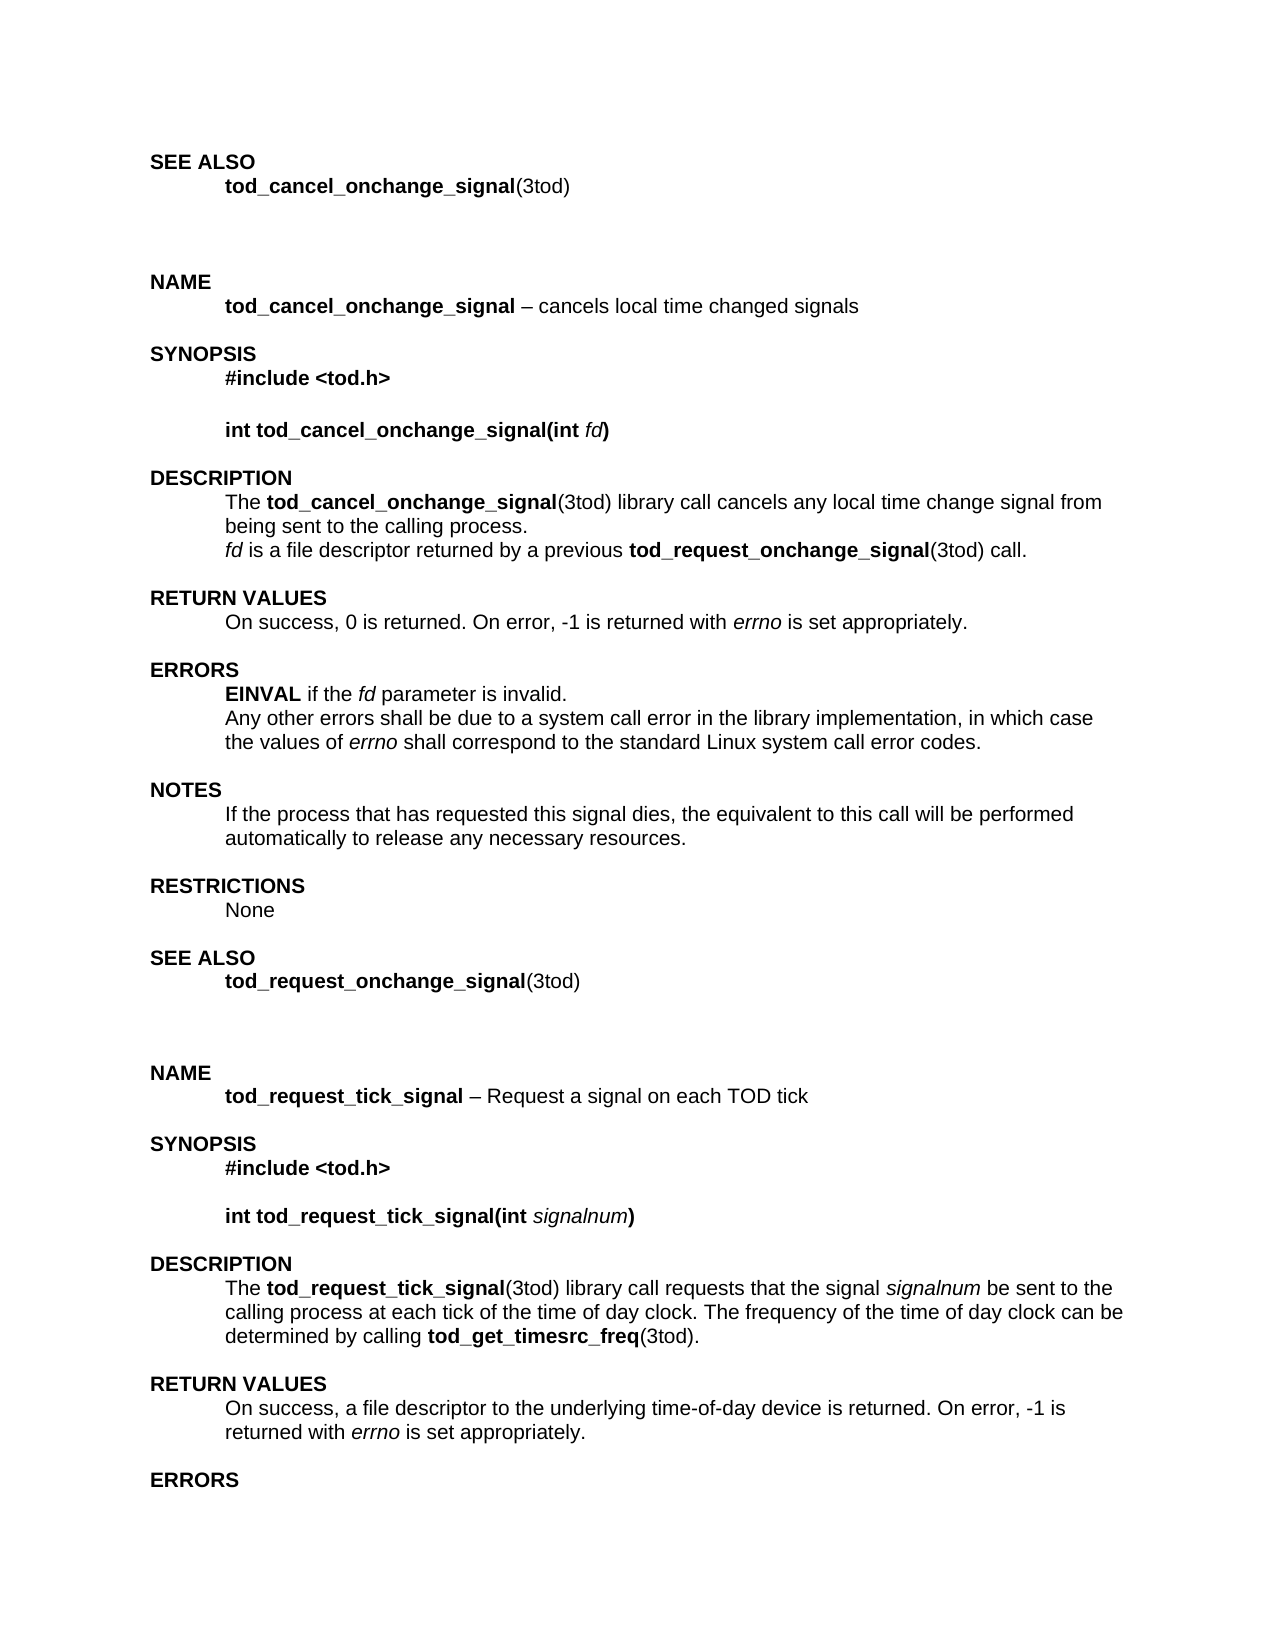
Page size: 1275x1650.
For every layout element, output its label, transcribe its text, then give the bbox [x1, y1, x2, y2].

text If the process that has requested this signal dies, the equivalent to this call will be performed automatically to release any necessary resources. [225, 802, 1125, 849]
text Any other errors shall be due to a system call error in the library implementation, in which case the values of errno shall correspond to the standard Linux system call error codes. [225, 706, 1125, 754]
text The tod_request_tick_signal(3tod) library call requests that the signal signalnum be sent to the calling process at each tick of the time of day clock. The frequency of the time of day clock can be determined by calling tod_get_timesrc_freq(3tod). [225, 1276, 1125, 1348]
text int tod_cancel_onchange_signal(int fd) [225, 418, 1125, 442]
text None [225, 897, 1125, 921]
text RETURN VALUES [150, 1372, 1125, 1396]
text On success, 0 is returned. On error, -1 is returned with errno is set appropriately. [225, 610, 1125, 634]
text SYNOPSIS [150, 342, 1125, 366]
text SYNOPSIS [150, 1132, 1125, 1156]
text SEE ALSO [150, 150, 1125, 174]
text ERRORS [150, 1468, 1125, 1492]
text DESCRIPTION [150, 466, 1125, 490]
text int tod_request_tick_signal(int signalnum) [225, 1204, 1125, 1228]
text NAME [150, 1060, 1125, 1084]
text tod_request_tick_signal – Request a signal on each TOD tick [225, 1084, 1125, 1108]
text EINVAL if the fd parameter is invalid. [225, 682, 1125, 706]
text tod_request_onchange_signal(3tod) [225, 969, 1125, 993]
text On success, a file descriptor to the underlying time-of-day device is returned. On error, -1 is returned with errno is set appropriately. [225, 1396, 1125, 1444]
text The tod_cancel_onchange_signal(3tod) library call cancels any local time change signal from being sent to the calling process. [225, 490, 1125, 538]
text RETURN VALUES [150, 586, 1125, 610]
text ERRORS [150, 658, 1125, 682]
text tod_cancel_onchange_signal(3tod) [225, 174, 1125, 198]
text RESTRICTIONS [150, 873, 1125, 897]
text #include <tod.h> [225, 366, 1125, 389]
text fd is a file descriptor returned by a previous tod_request_onchange_signal(3tod) call. [225, 538, 1125, 562]
text NOTES [150, 778, 1125, 802]
text NAME [150, 270, 1125, 294]
text SEE ALSO [150, 945, 1125, 969]
text #include <tod.h> [225, 1156, 1125, 1180]
text DESCRIPTION [150, 1252, 1125, 1276]
text tod_cancel_onchange_signal – cancels local time changed signals [225, 294, 1125, 318]
